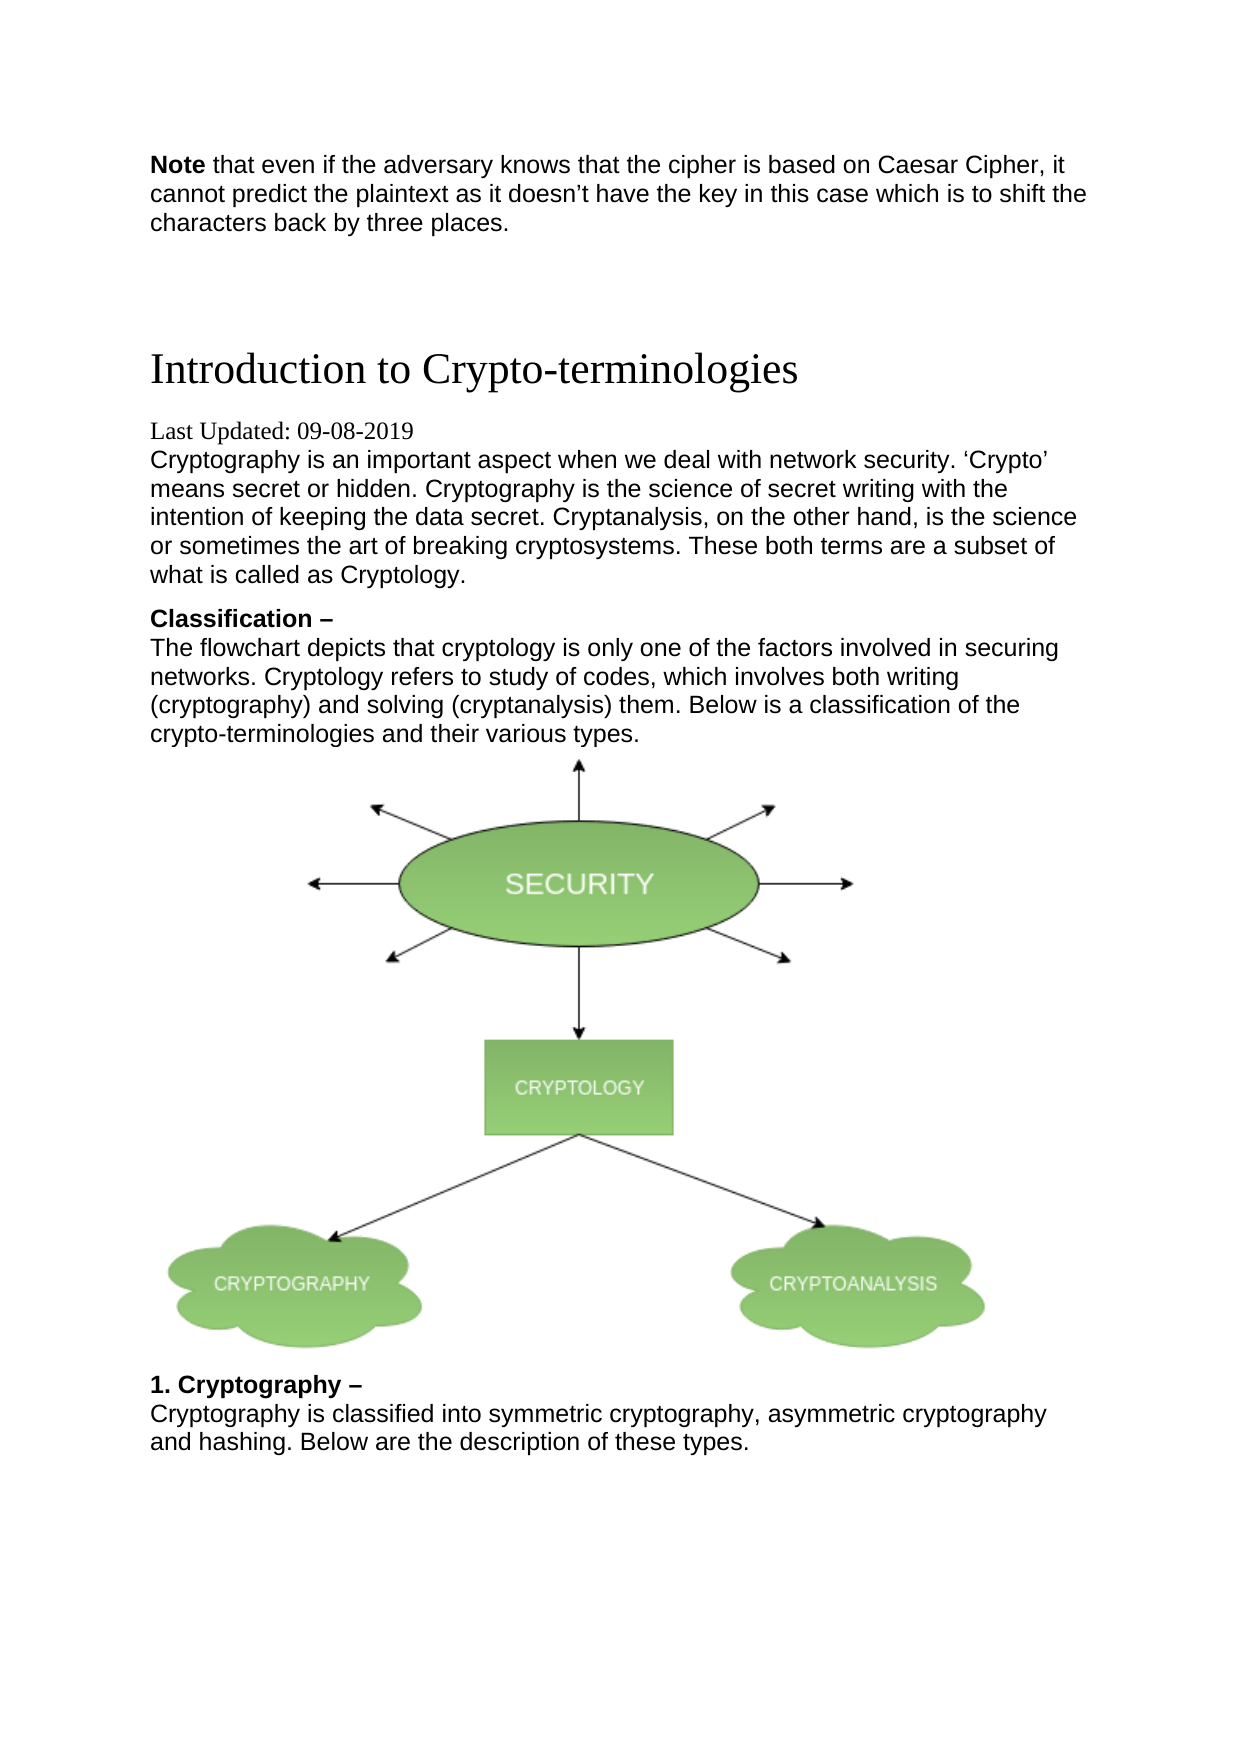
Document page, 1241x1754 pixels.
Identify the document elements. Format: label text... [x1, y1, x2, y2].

text Introduction to Crypto-terminologies [150, 342, 1090, 393]
text 1. Cryptography – Cryptography is classified into symmetric cryptography, asymmetric cryptography and hashing. Below are the description of these types. [150, 1370, 1090, 1456]
text Cryptography is an important aspect when we deal with network security. ‘Crypto’ means secret or hidden. Cryptography is the science of secret writing with the intention of keeping the data secret. Cryptanalysis, on the other hand, is the science or sometimes the art of breaking cryptosystems. These both terms are a subset of what is called as Cryptology. [150, 445, 1090, 588]
text Classification – The flowchart depicts that cryptology is only one of the factors involved in securing networks. Cryptology refers to study of codes, which involves both writing (cryptography) and solving (cryptanalysis) them. Below is a classification of the crypto-terminologies and their various types. [150, 604, 1090, 748]
text Note that even if the adversary knows that the cipher is based on Caesar Cipher, it cannot predict the plaintext as it doesn’t have the key in this case which is to shift the characters back by three places. [150, 150, 1090, 236]
picture [150, 747, 996, 1355]
text Last Updated: 09-08-2019 [150, 416, 1090, 445]
